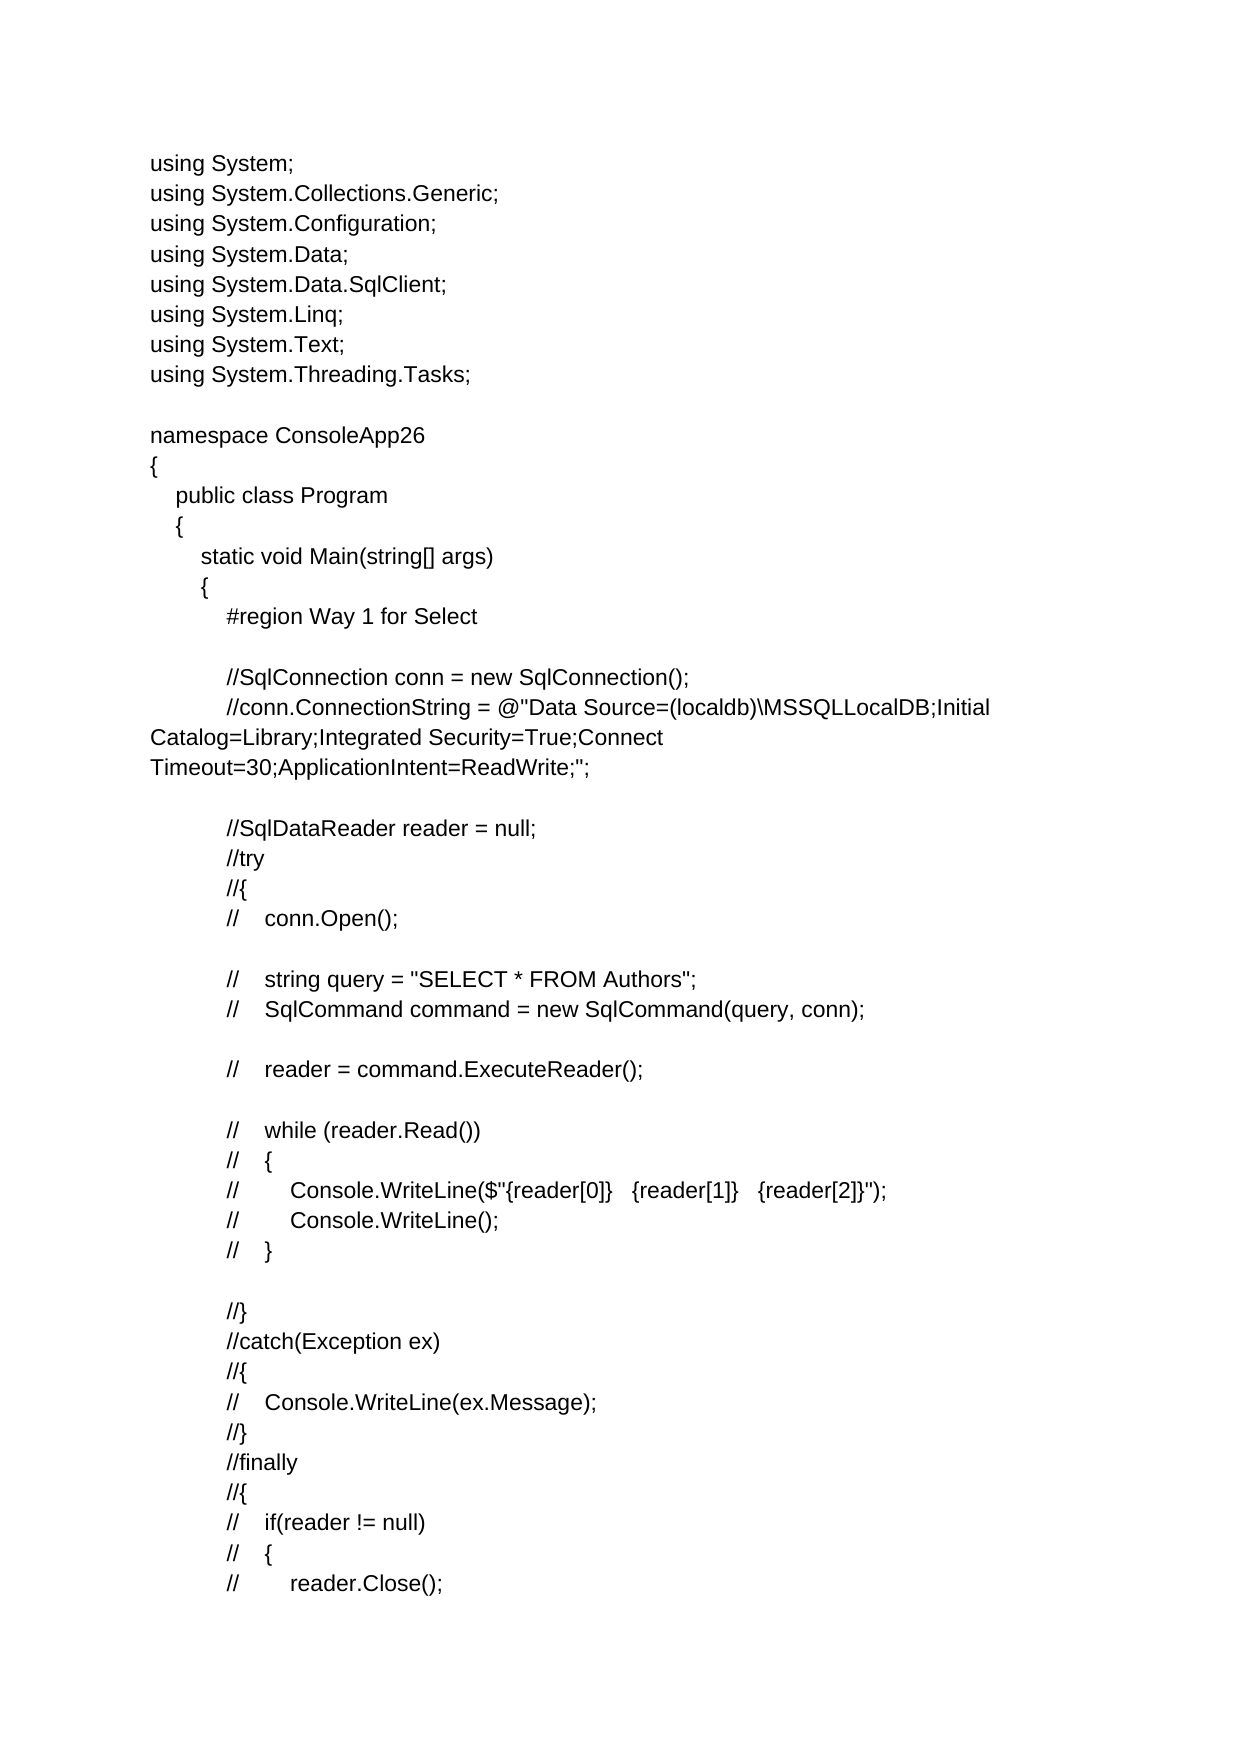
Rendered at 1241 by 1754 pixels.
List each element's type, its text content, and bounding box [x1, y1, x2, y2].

text // Console.WriteLine(); [150, 1207, 1090, 1234]
text using System.Linq; [150, 301, 1090, 327]
text //catch(Exception ex) [150, 1328, 1090, 1354]
text //conn.ConnectionString = @"Data Source=(localdb)\MSSQLLocalDB;Initial Catalog=Library;Integrated Security=True;Connect Timeout=30;ApplicationIntent=ReadWrite;"; [150, 694, 1090, 781]
text // string query = "SELECT * FROM Authors"; [150, 966, 1090, 992]
text // reader = command.ExecuteReader(); [150, 1056, 1090, 1083]
text // conn.Open(); [150, 905, 1090, 932]
text static void Main(string[] args) [150, 543, 1090, 569]
text public class Program [150, 482, 1090, 509]
text using System.Data; [150, 241, 1090, 267]
text //{ [150, 1358, 1090, 1385]
text { [150, 452, 1090, 478]
text using System.Text; [150, 331, 1090, 358]
text //} [150, 1419, 1090, 1445]
text using System.Data.SqlClient; [150, 271, 1090, 297]
text // { [150, 1147, 1090, 1173]
text //{ [150, 875, 1090, 901]
text // if(reader != null) [150, 1509, 1090, 1536]
text { [150, 573, 1090, 599]
text // Console.WriteLine($"{reader[0]} {reader[1]} {reader[2]}"); [150, 1177, 1090, 1203]
text // while (reader.Read()) [150, 1117, 1090, 1143]
text using System.Configuration; [150, 210, 1090, 237]
text // Console.WriteLine(ex.Message); [150, 1388, 1090, 1415]
text { [150, 512, 1090, 539]
text //try [150, 845, 1090, 871]
text using System.Collections.Generic; [150, 180, 1090, 207]
text // SqlCommand command = new SqlCommand(query, conn); [150, 996, 1090, 1022]
text //SqlDataReader reader = null; [150, 814, 1090, 841]
text // reader.Close(); [150, 1570, 1090, 1596]
text // { [150, 1539, 1090, 1566]
text #region Way 1 for Select [150, 603, 1090, 629]
text using System; [150, 150, 1090, 176]
text //SqlConnection conn = new SqlConnection(); [150, 663, 1090, 690]
text //} [150, 1298, 1090, 1324]
text //{ [150, 1479, 1090, 1506]
text using System.Threading.Tasks; [150, 361, 1090, 388]
text // } [150, 1237, 1090, 1264]
text namespace ConsoleApp26 [150, 422, 1090, 448]
text //finally [150, 1449, 1090, 1475]
